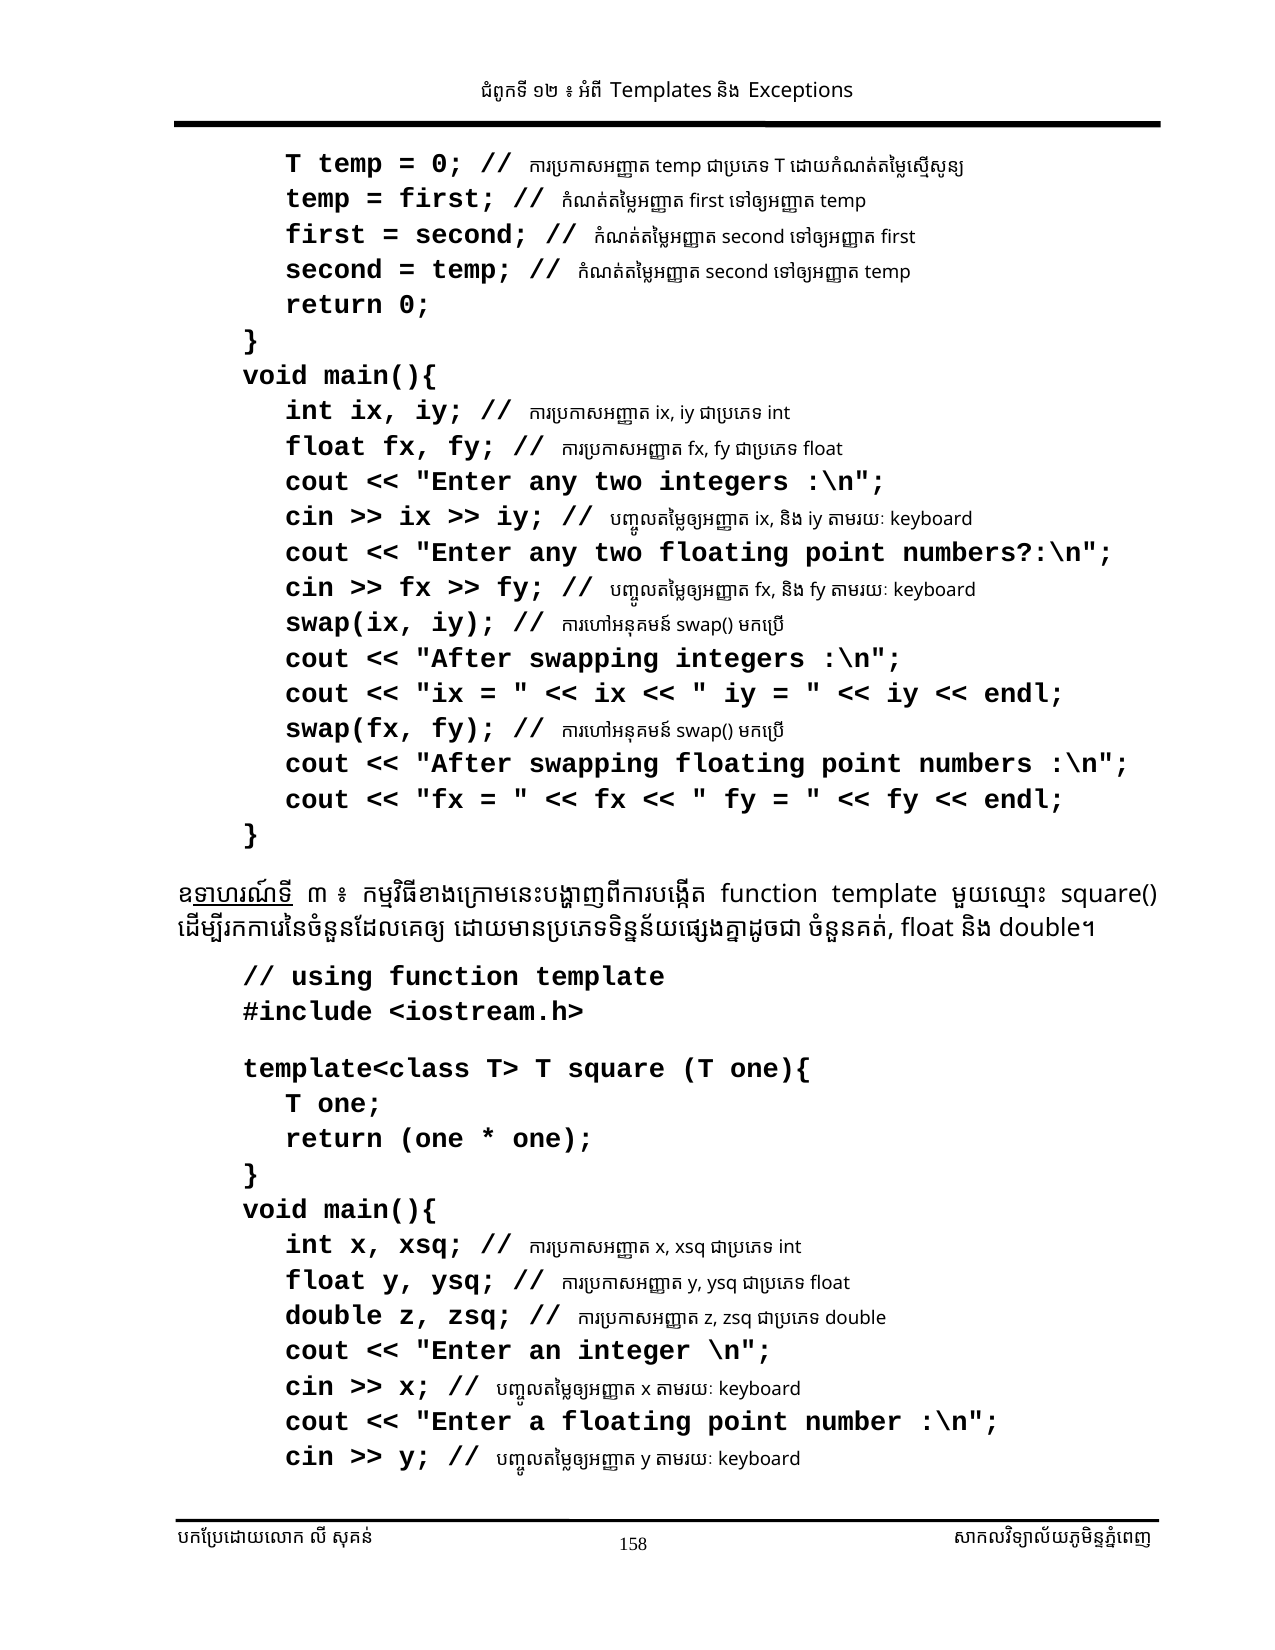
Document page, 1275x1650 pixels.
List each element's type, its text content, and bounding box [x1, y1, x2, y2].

text first = second; // កំណត់តម្លៃអញ្ញាត second ទៅឲ្យអញ្ញាត first [177, 221, 1157, 251]
text template<class T> T square (T one){ [177, 1054, 1157, 1085]
text ​ T temp = 0; // ការប្រកាសអញ្ញាត temp ជាប្រភេទ T ដោយកំណត់តម្លៃស្មើសូន្យ [177, 150, 1157, 181]
text T one; [177, 1090, 1157, 1121]
text } [177, 821, 1157, 852]
text cin >> x; // បញ្ចូលតម្លៃឲ្យអញ្ញាត x តាមរយៈ keyboard [177, 1372, 1157, 1403]
text ឧទាហរណ៍ទី ៣ ៖ កម្មវិធីខាងក្រោមនេះបង្ហាញពីការបង្កើត function template មួយឈ្មោះ square() ដើម្បីរកការេនៃចំនួនដែលគេឲ្យ ដោយមានប្រភេទទិន្នន័យផ្សេងគ្នាដូចជា ចំនួនគត់, float និង double។ [177, 875, 1157, 943]
text } [177, 327, 1157, 357]
text cout << "After swapping integers :\n"; [177, 644, 1157, 675]
text cout << "ix = " << ix << " iy = " << iy << endl; [177, 680, 1157, 710]
text void main(){ [177, 362, 1157, 393]
text return (one * one); [177, 1125, 1157, 1156]
text int x, xsq; // ការប្រកាសអញ្ញាត x, xsq ជាប្រភេទ int [177, 1231, 1157, 1262]
text swap(ix, iy); // ការហៅអនុគមន៍ swap() មកប្រើ [177, 609, 1157, 640]
text cout << "fx = " << fx << " fy = " << fy << endl; [177, 786, 1157, 816]
text cin >> fx >> fy; // បញ្ចូលតម្លៃឲ្យអញ្ញាត fx, និង fy តាមរយៈ keyboard [177, 574, 1157, 604]
text #include <iostream.h> [177, 998, 1157, 1029]
text double z, zsq; // ការប្រកាសអញ្ញាត z, zsq ជាប្រភេទ double [177, 1302, 1157, 1332]
text swap(fx, fy); // ការហៅអនុគមន៍ swap() មកប្រើ [177, 715, 1157, 746]
text temp = first; // កំណត់តម្លៃអញ្ញាត first ទៅឲ្យអញ្ញាត temp [177, 185, 1157, 216]
text cout << "Enter any two floating point numbers?:\n"; [177, 538, 1157, 569]
text cout << "Enter any two integers :\n"; [177, 468, 1157, 498]
text cout << "Enter a floating point number :\n"; [177, 1408, 1157, 1438]
text int ix, iy; // ការប្រកាសអញ្ញាត ix, iy ជាប្រភេទ int [177, 397, 1157, 428]
text cin >> y; // បញ្ចូលតម្លៃឲ្យអញ្ញាត y តាមរយៈ keyboard [177, 1443, 1157, 1474]
text second = temp; // កំណត់តម្លៃអញ្ញាត second ទៅឲ្យអញ្ញាត temp [177, 256, 1157, 287]
text // using function template [177, 963, 1157, 993]
text float fx, fy; // ការប្រកាសអញ្ញាត fx, fy ជាប្រភេទ float [177, 432, 1157, 463]
text cin >> ix >> iy; // បញ្ចូលតម្លៃឲ្យអញ្ញាត ix, និង iy តាមរយៈ keyboard [177, 503, 1157, 534]
text } [177, 1161, 1157, 1191]
text void main(){ [177, 1196, 1157, 1227]
text return 0; [177, 291, 1157, 322]
text cout << "After swapping floating point numbers :\n"; [177, 750, 1157, 781]
text float y, ysq; // ការប្រកាសអញ្ញាត y, ysq ជាប្រភេទ float [177, 1266, 1157, 1297]
text cout << "Enter an integer \n"; [177, 1337, 1157, 1368]
